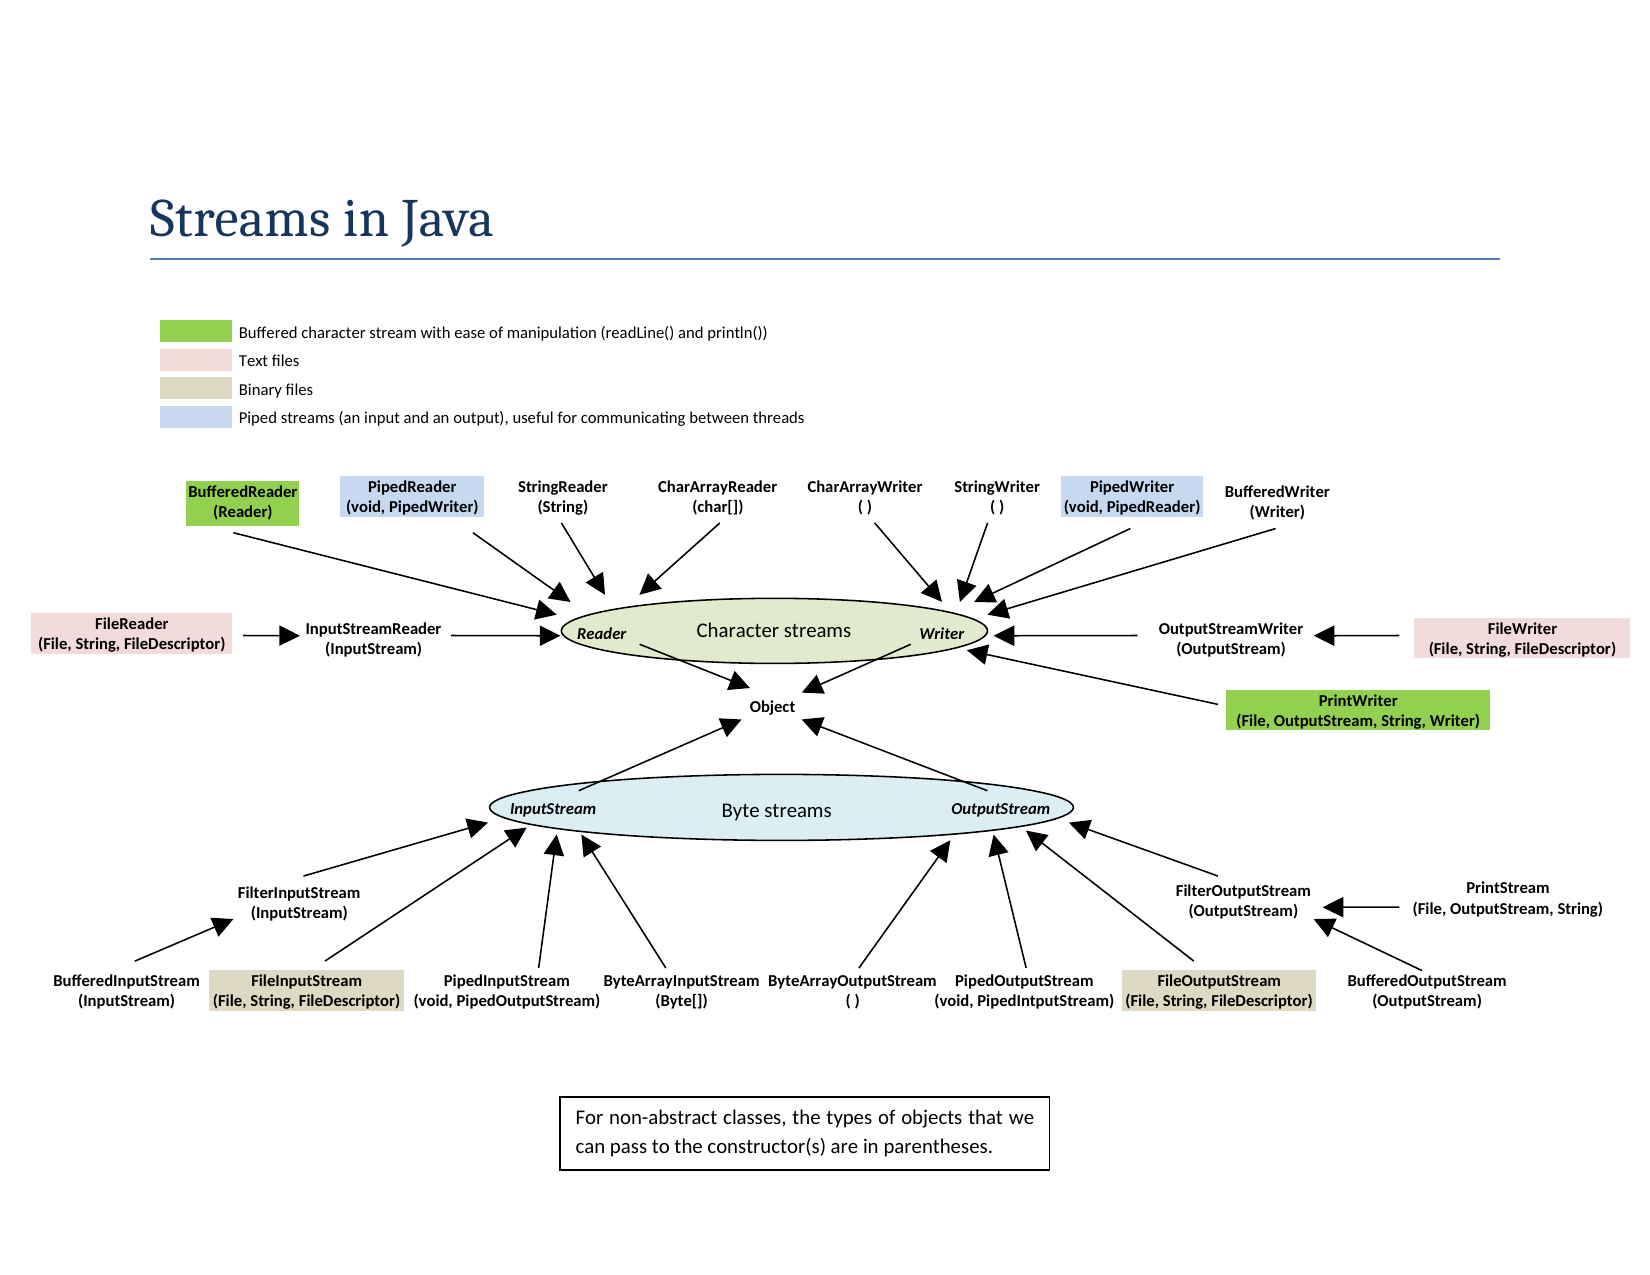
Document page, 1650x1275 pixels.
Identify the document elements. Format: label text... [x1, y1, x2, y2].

title Streams in Java [150, 187, 1500, 258]
